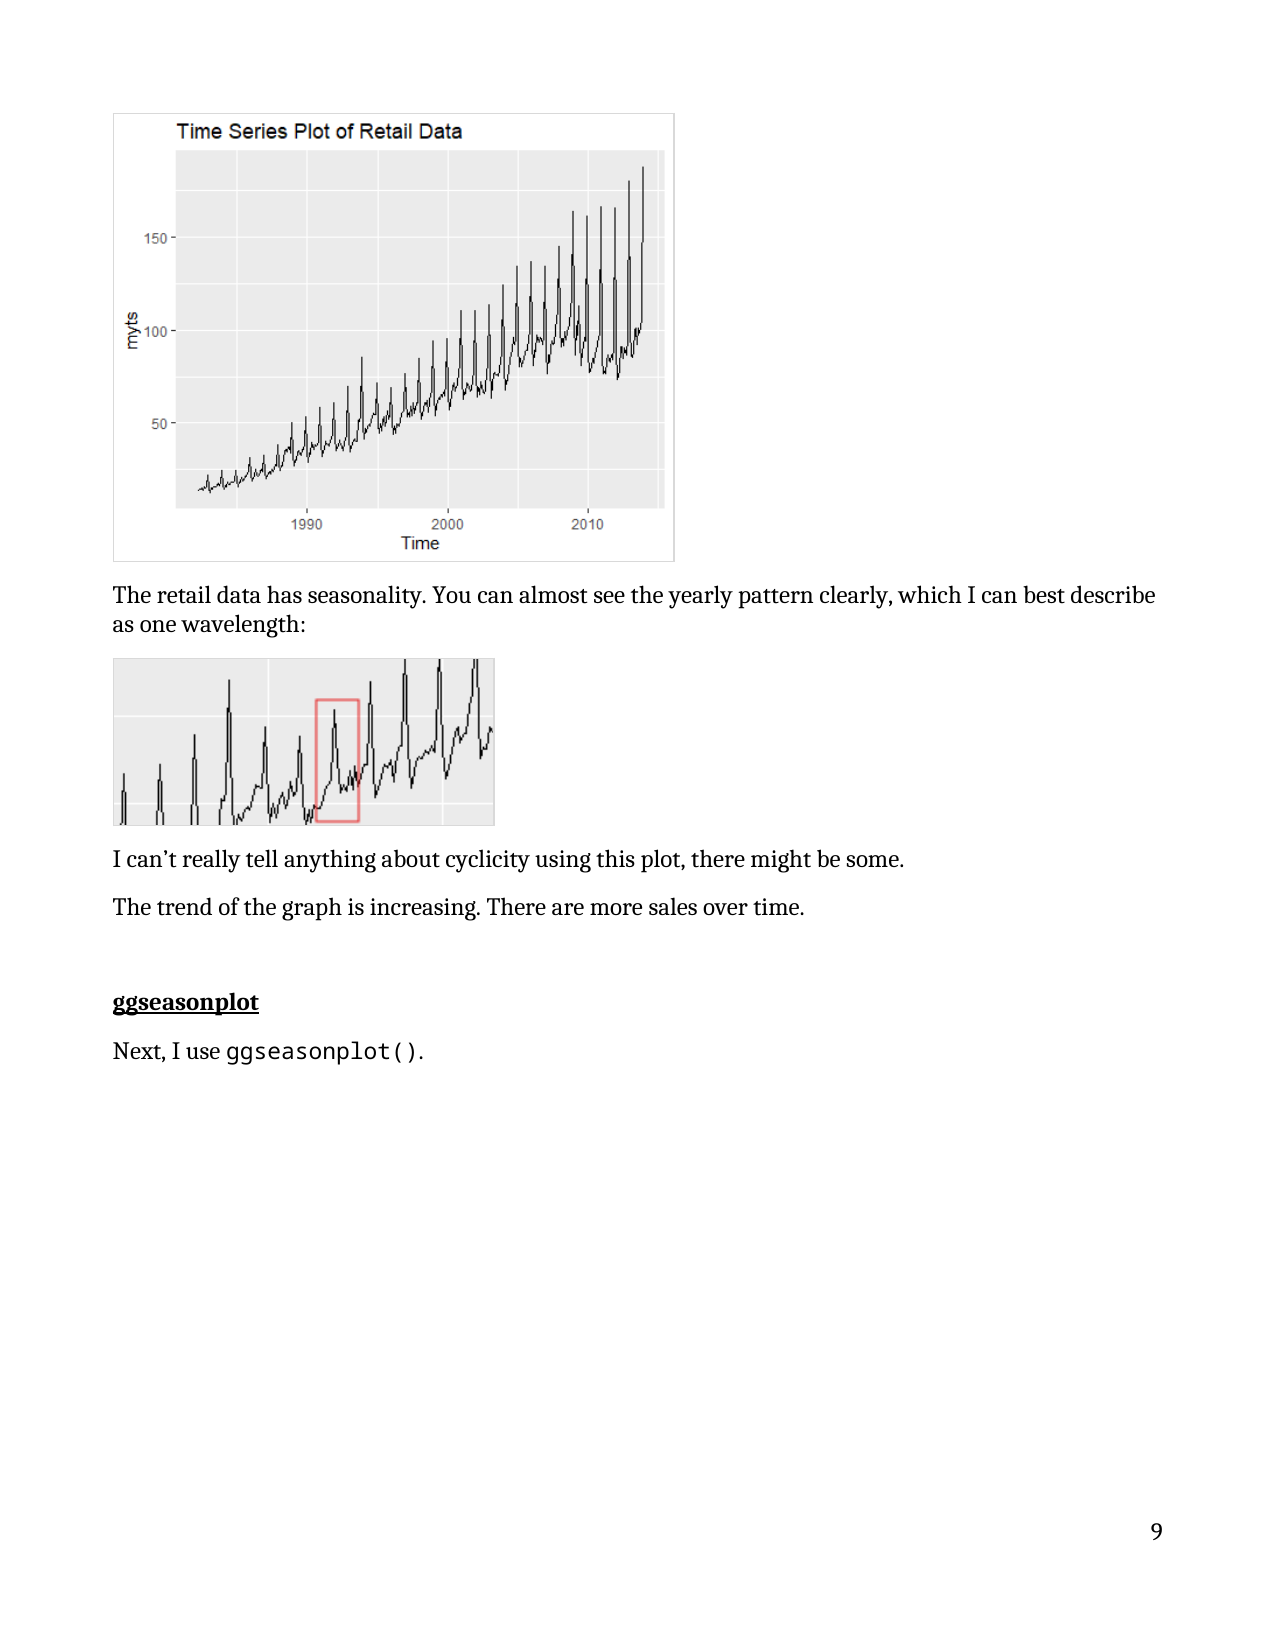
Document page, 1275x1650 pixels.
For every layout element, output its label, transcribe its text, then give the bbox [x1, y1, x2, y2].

text Next, I use ggseasonplot(). [112, 1035, 1162, 1066]
text The retail data has seasonality. You can almost see the yearly pattern clearly, which I can best describe as one wavelength: [112, 581, 1162, 639]
text ggseasonplot [112, 988, 1162, 1016]
picture [114, 114, 673, 561]
text I can’t really tell anything about cyclicity using this plot, there might be some. [112, 845, 1162, 874]
picture [114, 659, 493, 825]
text The trend of the graph is increasing. There are more sales over time. [112, 893, 1162, 921]
